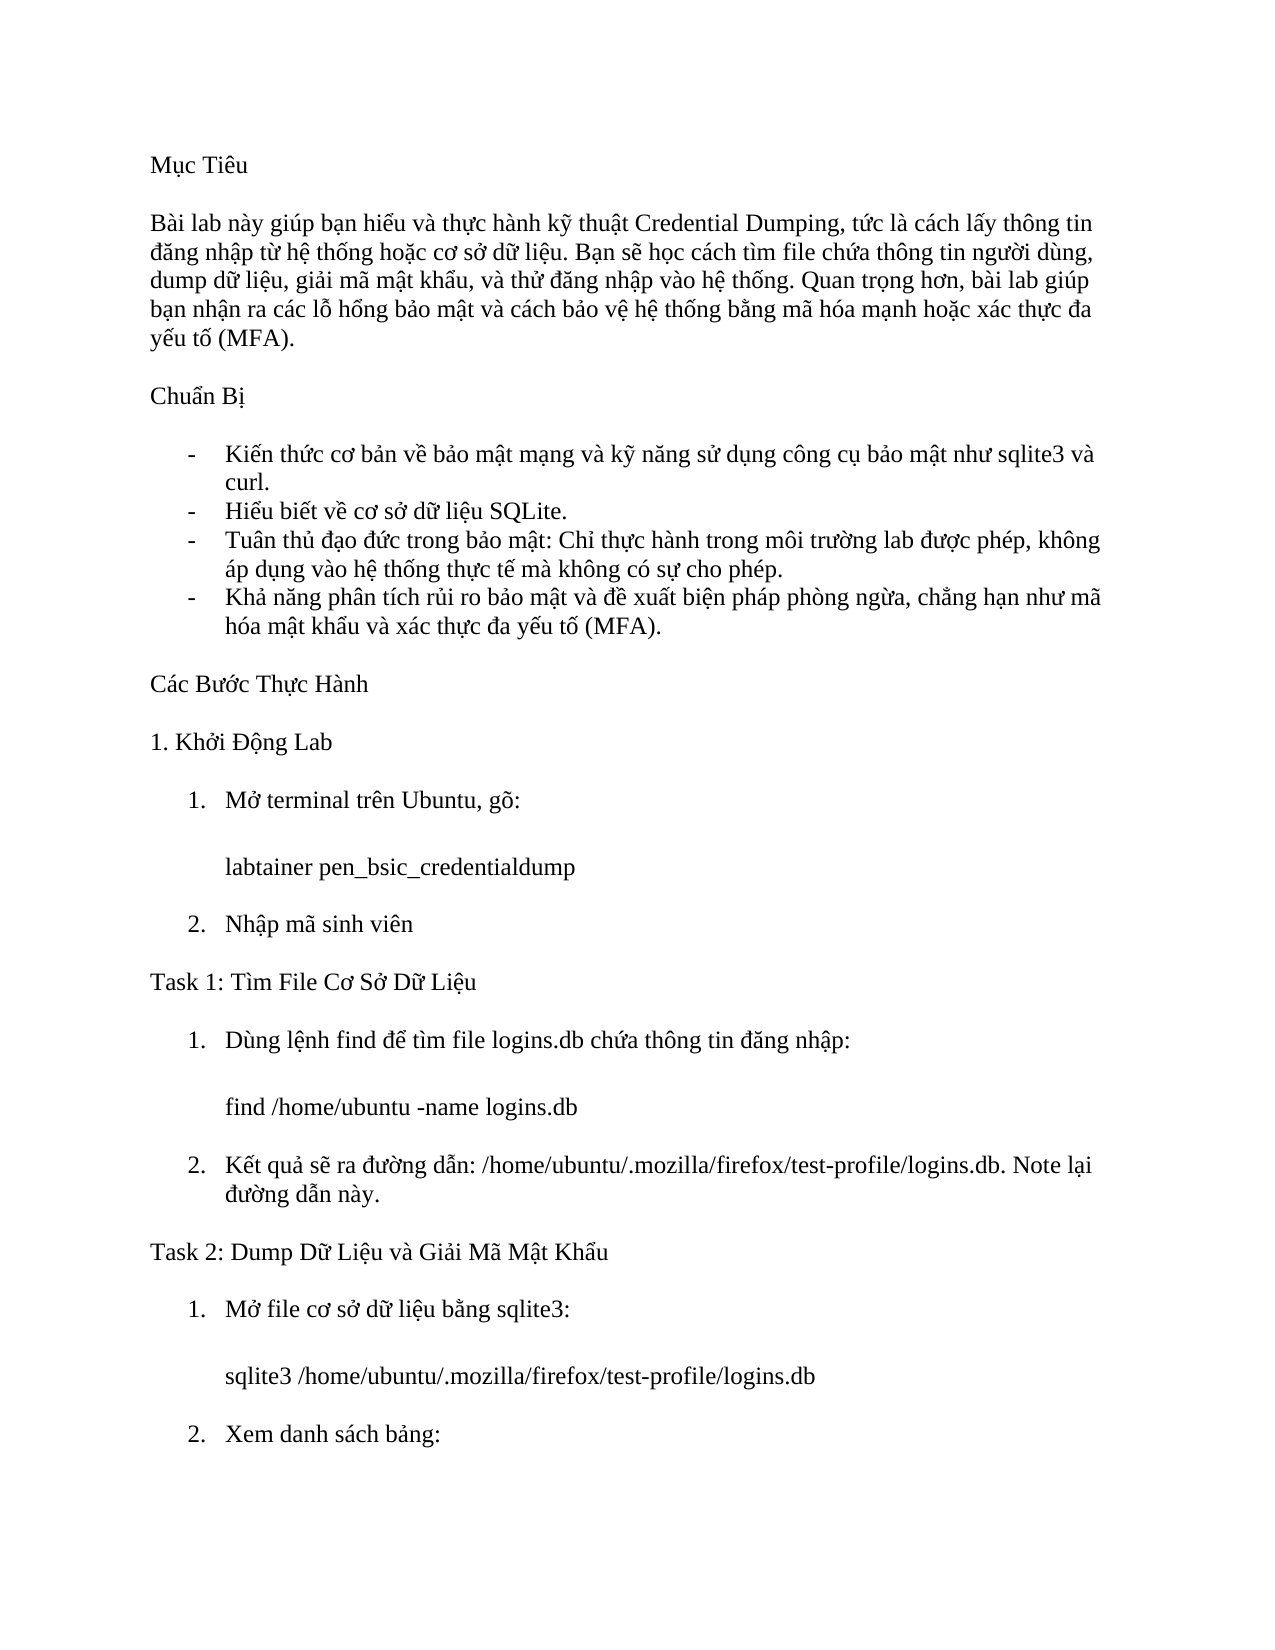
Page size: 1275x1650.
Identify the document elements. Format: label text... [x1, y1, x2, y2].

text labtainer pen_bsic_credentialdump [225, 843, 1125, 880]
list Mở file cơ sở dữ liệu bằng sqlite3: [187, 1294, 1125, 1323]
text sqlite3 /home/ubuntu/.mozilla/firefox/test-profile/logins.db [225, 1352, 1125, 1390]
text Bài lab này giúp bạn hiểu và thực hành kỹ thuật Credential Dumping, tức là cách lấy thông tin đăng nhập từ hệ thống hoặc cơ sở dữ liệu. Bạn sẽ học cách tìm file chứa thông tin người dùng, dump dữ liệu, giải mã mật khẩu, và thử đăng nhập vào hệ thống. Quan trọng hơn, bài lab giúp bạn nhận ra các lỗ hổng bảo mật và cách bảo vệ hệ thống bằng mã hóa mạnh hoặc xác thực đa yếu tố (MFA). [150, 208, 1125, 352]
list Mở terminal trên Ubuntu, gõ: [187, 785, 1125, 814]
text 1. Khởi Động Lab [150, 727, 1125, 756]
list Kết quả sẽ ra đường dẫn: /home/ubuntu/.mozilla/firefox/test-profile/logins.db. Note lại đường dẫn này. [187, 1150, 1125, 1207]
list Hiểu biết về cơ sở dữ liệu SQLite. [187, 496, 1125, 525]
text find /home/ubuntu -name logins.db [225, 1083, 1125, 1121]
list Dùng lệnh find để tìm file logins.db chứa thông tin đăng nhập: [187, 1025, 1125, 1054]
list Nhập mã sinh viên [187, 909, 1125, 938]
text Chuẩn Bị [150, 381, 1125, 409]
text Mục Tiêu [150, 150, 1125, 179]
text Task 1: Tìm File Cơ Sở Dữ Liệu [150, 967, 1125, 996]
list Xem danh sách bảng: [187, 1419, 1125, 1448]
text Các Bước Thực Hành [150, 669, 1125, 698]
text Task 2: Dump Dữ Liệu và Giải Mã Mật Khẩu [150, 1237, 1125, 1265]
list Tuân thủ đạo đức trong bảo mật: Chỉ thực hành trong môi trường lab được phép, không áp dụng vào hệ thống thực tế mà không có sự cho phép. [187, 525, 1125, 582]
list Kiến thức cơ bản về bảo mật mạng và kỹ năng sử dụng công cụ bảo mật như sqlite3 và curl. [187, 439, 1125, 496]
list Khả năng phân tích rủi ro bảo mật và đề xuất biện pháp phòng ngừa, chẳng hạn như mã hóa mật khẩu và xác thực đa yếu tố (MFA). [187, 582, 1125, 640]
